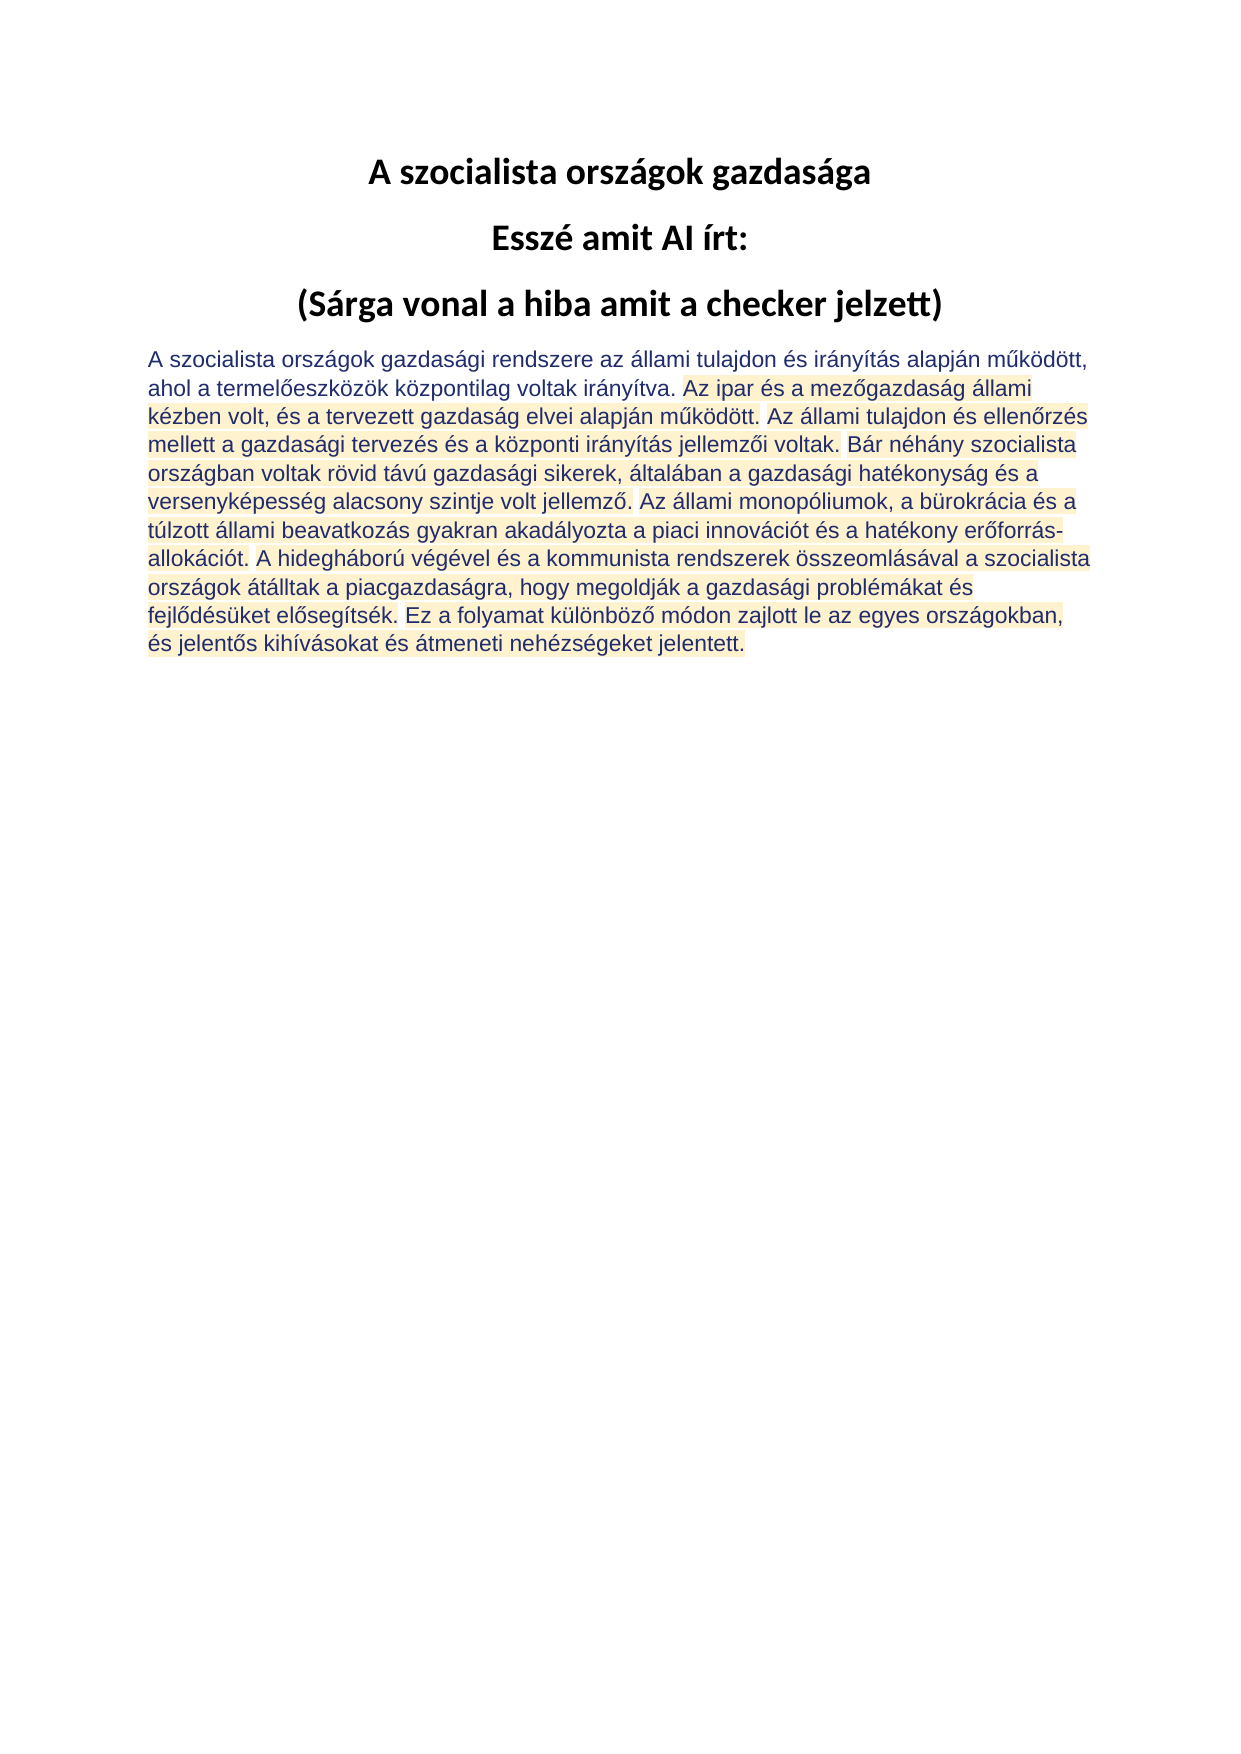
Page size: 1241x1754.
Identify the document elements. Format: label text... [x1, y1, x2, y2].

text (Sárga vonal a hiba amit a checker jelzett) [148, 280, 1093, 326]
text Esszé amit AI írt: [148, 214, 1093, 259]
text A szocialista országok gazdasága [148, 148, 1093, 193]
text A szocialista országok gazdasági rendszere az állami tulajdon és irányítás alapján működött, ahol a termelőeszközök központilag voltak irányítva. Az ipar és a mezőgazdaság állami kézben volt, és a tervezett gazdaság elvei alapján működött. Az állami tulajdon és ellenőrzés mellett a gazdasági tervezés és a központi irányítás jellemzői voltak. Bár néhány szocialista országban voltak rövid távú gazdasági sikerek, általában a gazdasági hatékonyság és a versenyképesség alacsony szintje volt jellemző. Az állami monopóliumok, a bürokrácia és a túlzott állami beavatkozás gyakran akadályozta a piaci innovációt és a hatékony erőforrás-allokációt. A hidegháború végével és a kommunista rendszerek összeomlásával a szocialista országok átálltak a piacgazdaságra, hogy megoldják a gazdasági problémákat és fejlődésüket elősegítsék. Ez a folyamat különböző módon zajlott le az egyes országokban, és jelentős kihívásokat és átmeneti nehézségeket jelentett. [148, 346, 1093, 657]
